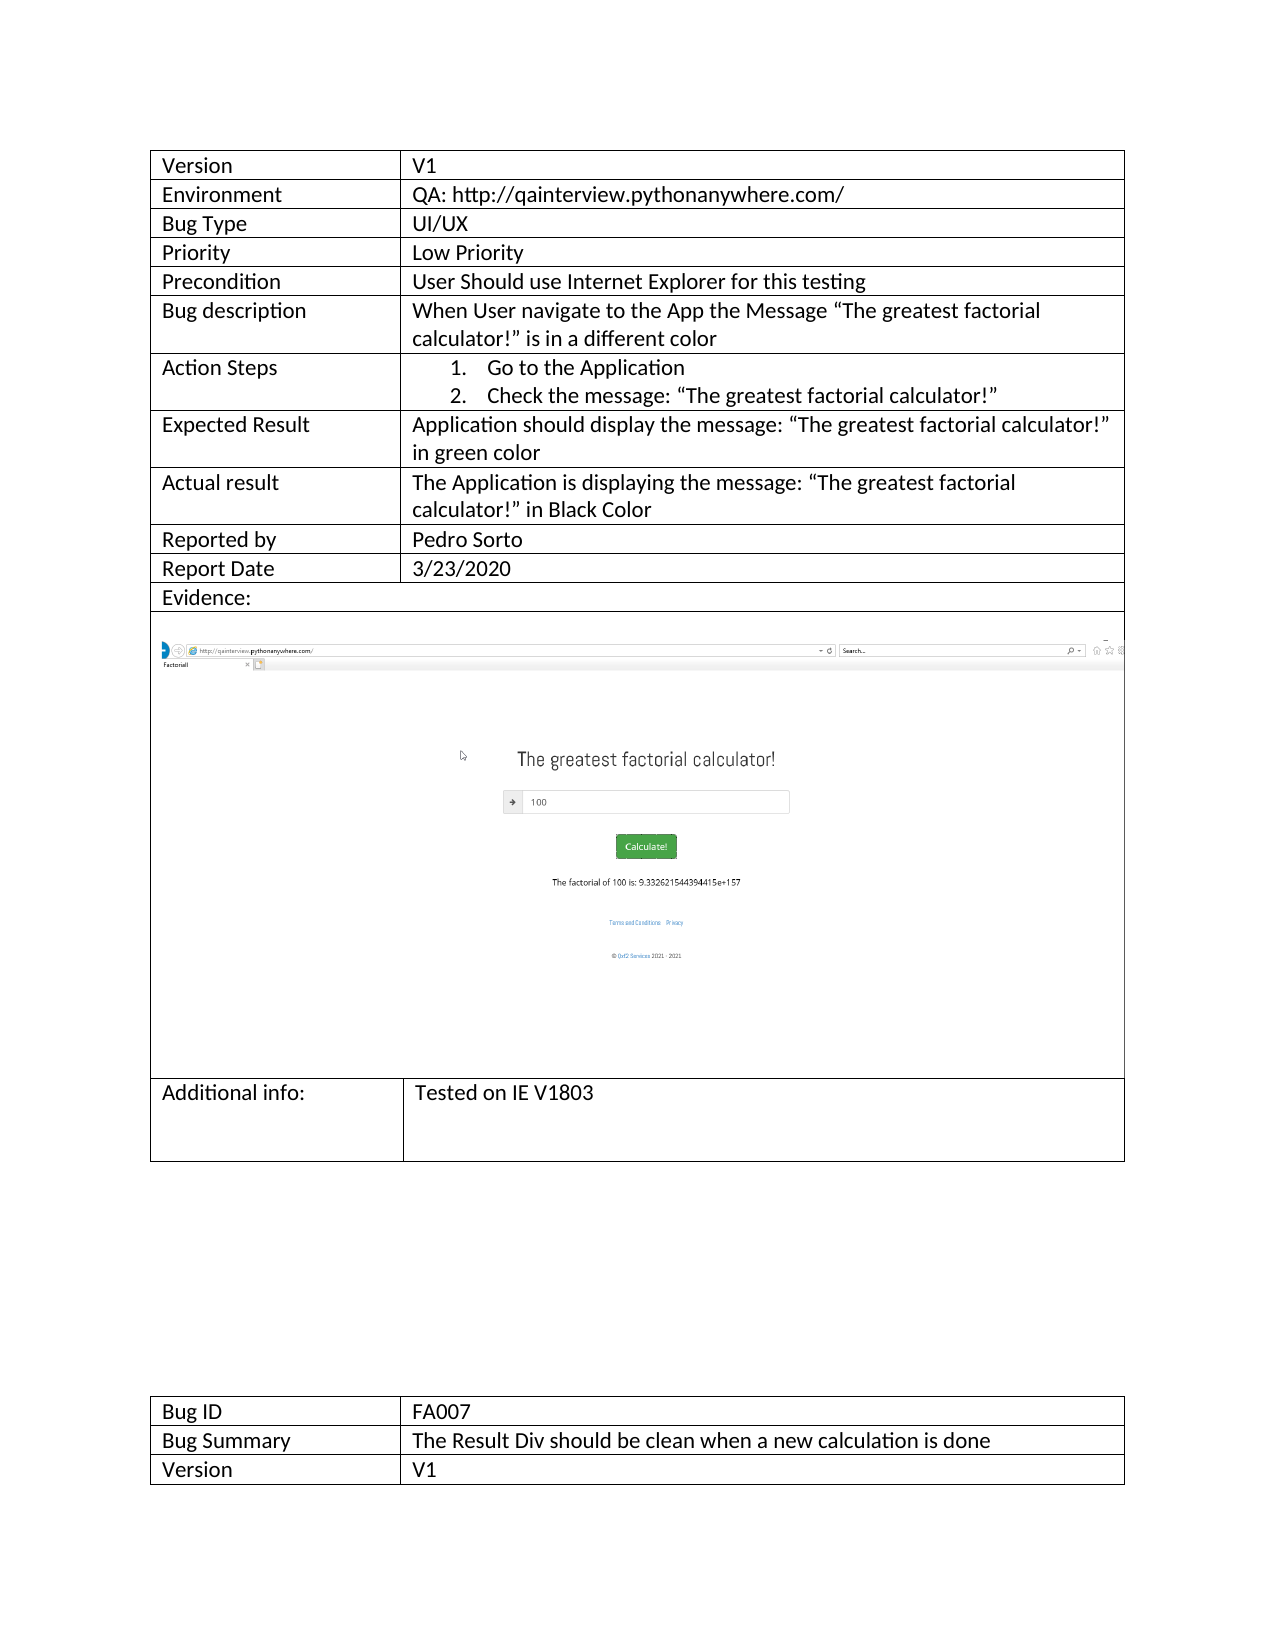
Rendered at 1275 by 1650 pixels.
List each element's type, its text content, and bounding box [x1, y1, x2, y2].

table_cell UI/UX [401, 209, 1124, 237]
table_cell Expected Result [151, 411, 400, 467]
table_header Bug ID [151, 1397, 400, 1425]
table_cell V1 [401, 1455, 1124, 1483]
table_cell Tested on IE V1803 [404, 1079, 1124, 1161]
table_cell Pedro Sorto [401, 525, 1124, 553]
table_cell Bug Summary [151, 1426, 400, 1454]
table_cell Report Date [151, 554, 400, 582]
table_cell Application should display the message: “The greatest factorial calculator!” in green color [401, 411, 1124, 467]
table_cell The Application is displaying the message: “The greatest factorial calculator!” in Black Color [401, 468, 1124, 524]
table_cell QA: http://qainterview.pythonanywhere.com/ [401, 180, 1124, 208]
table_cell 3/23/2020 [401, 554, 1124, 582]
table_cell Low Priority [401, 238, 1124, 266]
table_cell The Result Div should be clean when a new calculation is done [401, 1426, 1124, 1454]
picture [161, 640, 1125, 1078]
table_cell Bug description [151, 296, 400, 352]
table_cell Bug Type [151, 209, 400, 237]
table_cell Version [151, 151, 400, 179]
table_cell V1 [401, 151, 1124, 179]
table_cell Go to the Application Check the message: “The greatest factorial calculator!” [401, 354, 1124, 409]
table_header FA007 [401, 1397, 1124, 1425]
table_cell [151, 612, 1124, 1077]
table_cell Reported by [151, 525, 400, 553]
table_cell Environment [151, 180, 400, 208]
table_cell Action Steps [151, 354, 400, 409]
table_cell Version [151, 1455, 400, 1483]
table_cell Priority [151, 238, 400, 266]
table_cell When User navigate to the App the Message “The greatest factorial calculator!” is in a different color [401, 296, 1124, 352]
table_cell Actual result [151, 468, 400, 524]
table_cell User Should use Internet Explorer for this testing [401, 267, 1124, 295]
table_cell Precondition [151, 267, 400, 295]
table_cell Evidence: [151, 583, 1124, 611]
table_cell Additional info: [151, 1079, 403, 1161]
